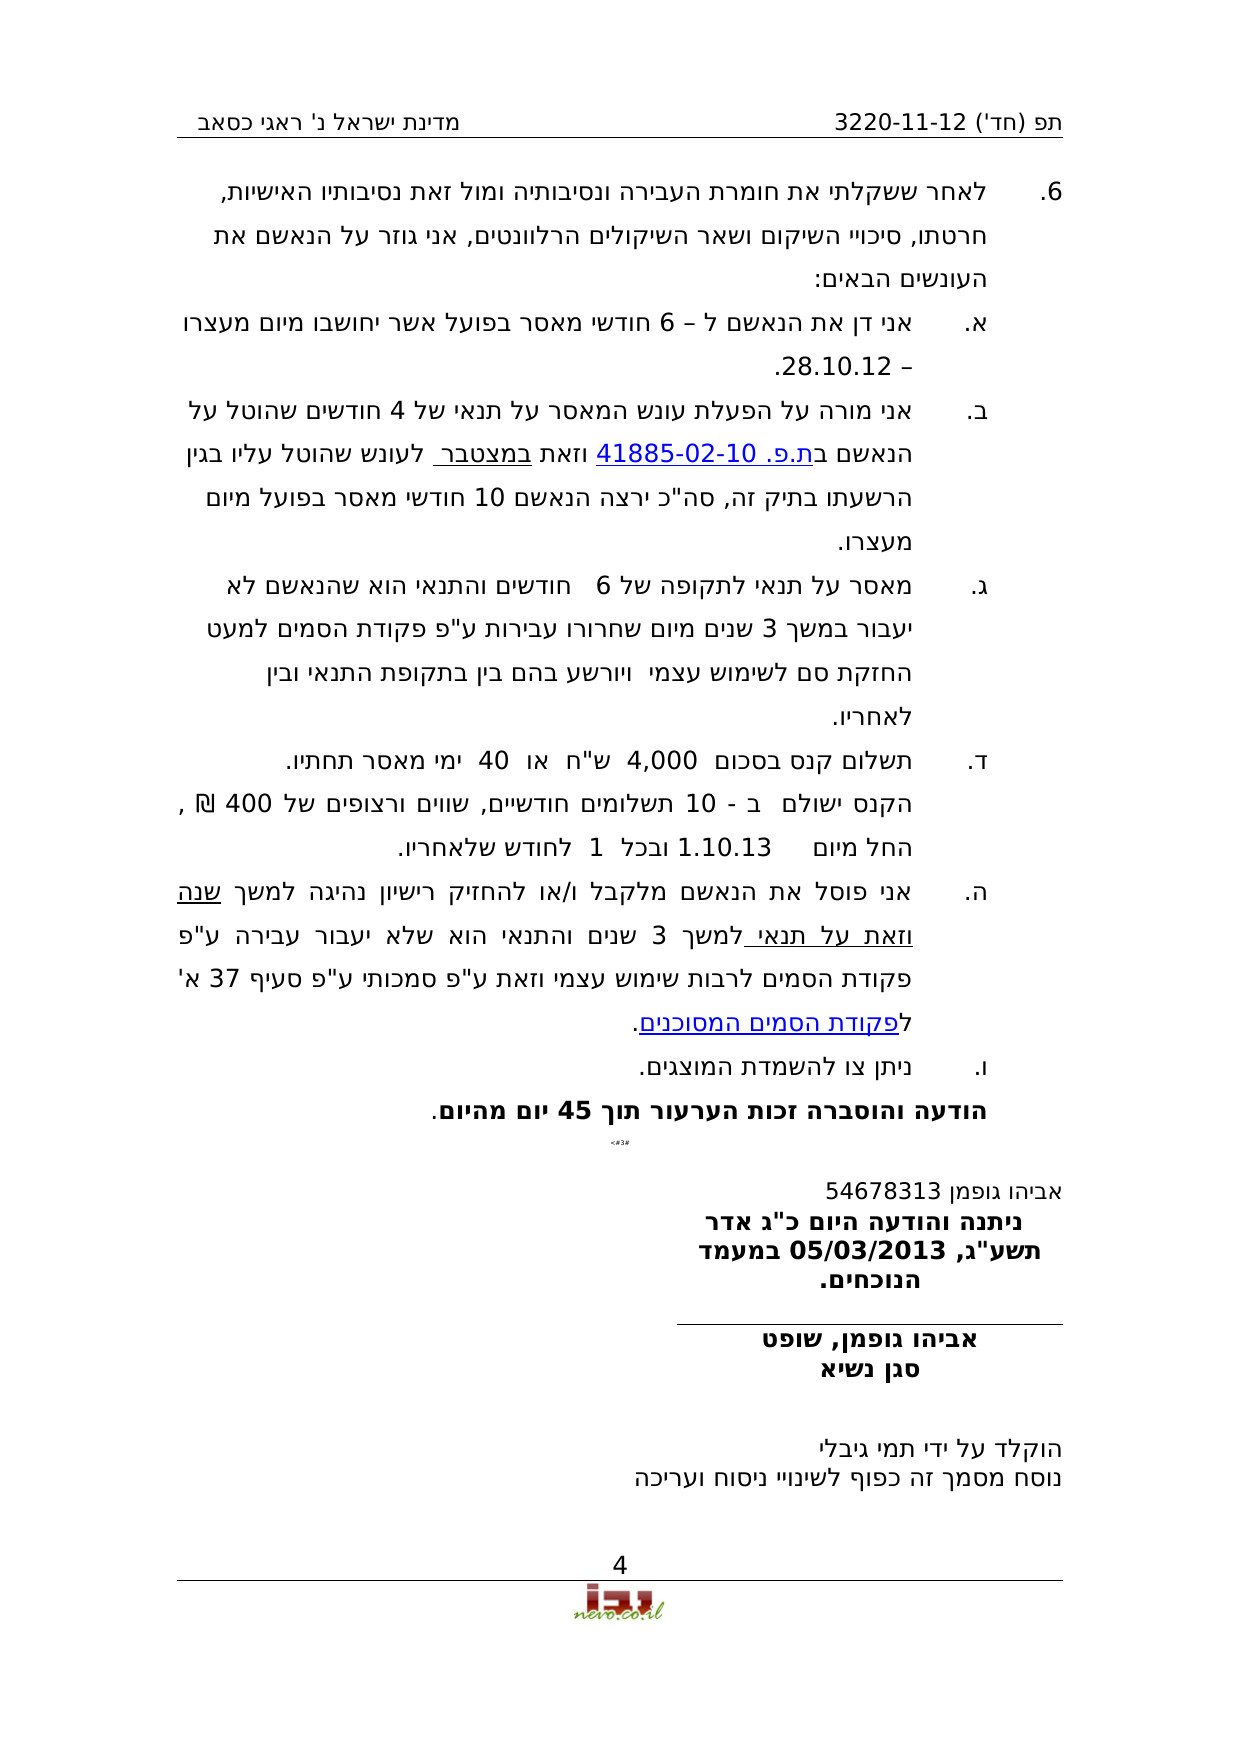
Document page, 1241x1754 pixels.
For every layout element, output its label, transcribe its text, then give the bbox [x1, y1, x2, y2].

text א. אני דן את הנאשם ל – 6 חודשי מאסר בפועל אשר יחושבו מיום מעצרו – 28.10.12. [177, 308, 988, 381]
text הקנס ישולם ב - 10 תשלומים חודשיים, שווים ורצופים של 400 ₪ , החל מיום 1.10.13 ובכל 1 לחודש שלאחריו. [177, 790, 913, 863]
picture [574, 1583, 666, 1621]
text ד. תשלום קנס בסכום 4,000 ש"ח או 40 ימי מאסר תחתיו. [177, 746, 988, 775]
text אביהו גופמן 54678313 [177, 1178, 1063, 1205]
table_header 54678313ניתנה והודעה היום כ"ג אדר תשע"ג, 05/03/2013 במעמד הנוכחים. [677, 1207, 1063, 1323]
table_cell אביהו גופמן, שופט סגן נשיא [677, 1325, 1063, 1383]
text 6. לאחר ששקלתי את חומרת העבירה ונסיבותיה ומול זאת נסיבותיו האישיות, חרטתו, סיכויי השיקום ושאר השיקולים הרלוונטים, אני גוזר על הנאשם את העונשים הבאים: [177, 177, 1063, 294]
text הודעה והוסברה זכות הערעור תוך 45 יום מהיום. [177, 1096, 988, 1125]
text ג. מאסר על תנאי לתקופה של 6 חודשים והתנאי הוא שהנאשם לא יעבור במשך 3 שנים מיום שחרורו עבירות ע"פ פקודת הסמים למעט החזקת סם לשימוש עצמי ויורשע בהם בין בתקופת התנאי ובין לאחריו. [177, 571, 988, 731]
text הוקלד על ידי תמי גיבלי [177, 1434, 1063, 1463]
text ה. אני פוסל את הנאשם מלקבל ו/או להחזיק רישיון נהיגה למשך שנה וזאת על תנאי למשך 3 שנים והתנאי הוא שלא יעבור עבירה ע"פ פקודת הסמים לרבות שימוש עצמי וזאת ע"פ סמכותי ע"פ סעיף 37 א' לפקודת הסמים המסוכנים. [177, 877, 988, 1038]
text ו. ניתן צו להשמדת המוצגים. [177, 1052, 1063, 1081]
text נוסח מסמך זה כפוף לשינויי ניסוח ועריכה [177, 1463, 1063, 1492]
text ב. אני מורה על הפעלת עונש המאסר על תנאי של 4 חודשים שהוטל על הנאשם בת.פ. 41885-02-10 וזאת במצטבר לעונש שהוטל עליו בגין הרשעתו בתיק זה, סה"כ ירצה הנאשם 10 חודשי מאסר בפועל מיום מעצרו. [177, 396, 988, 556]
